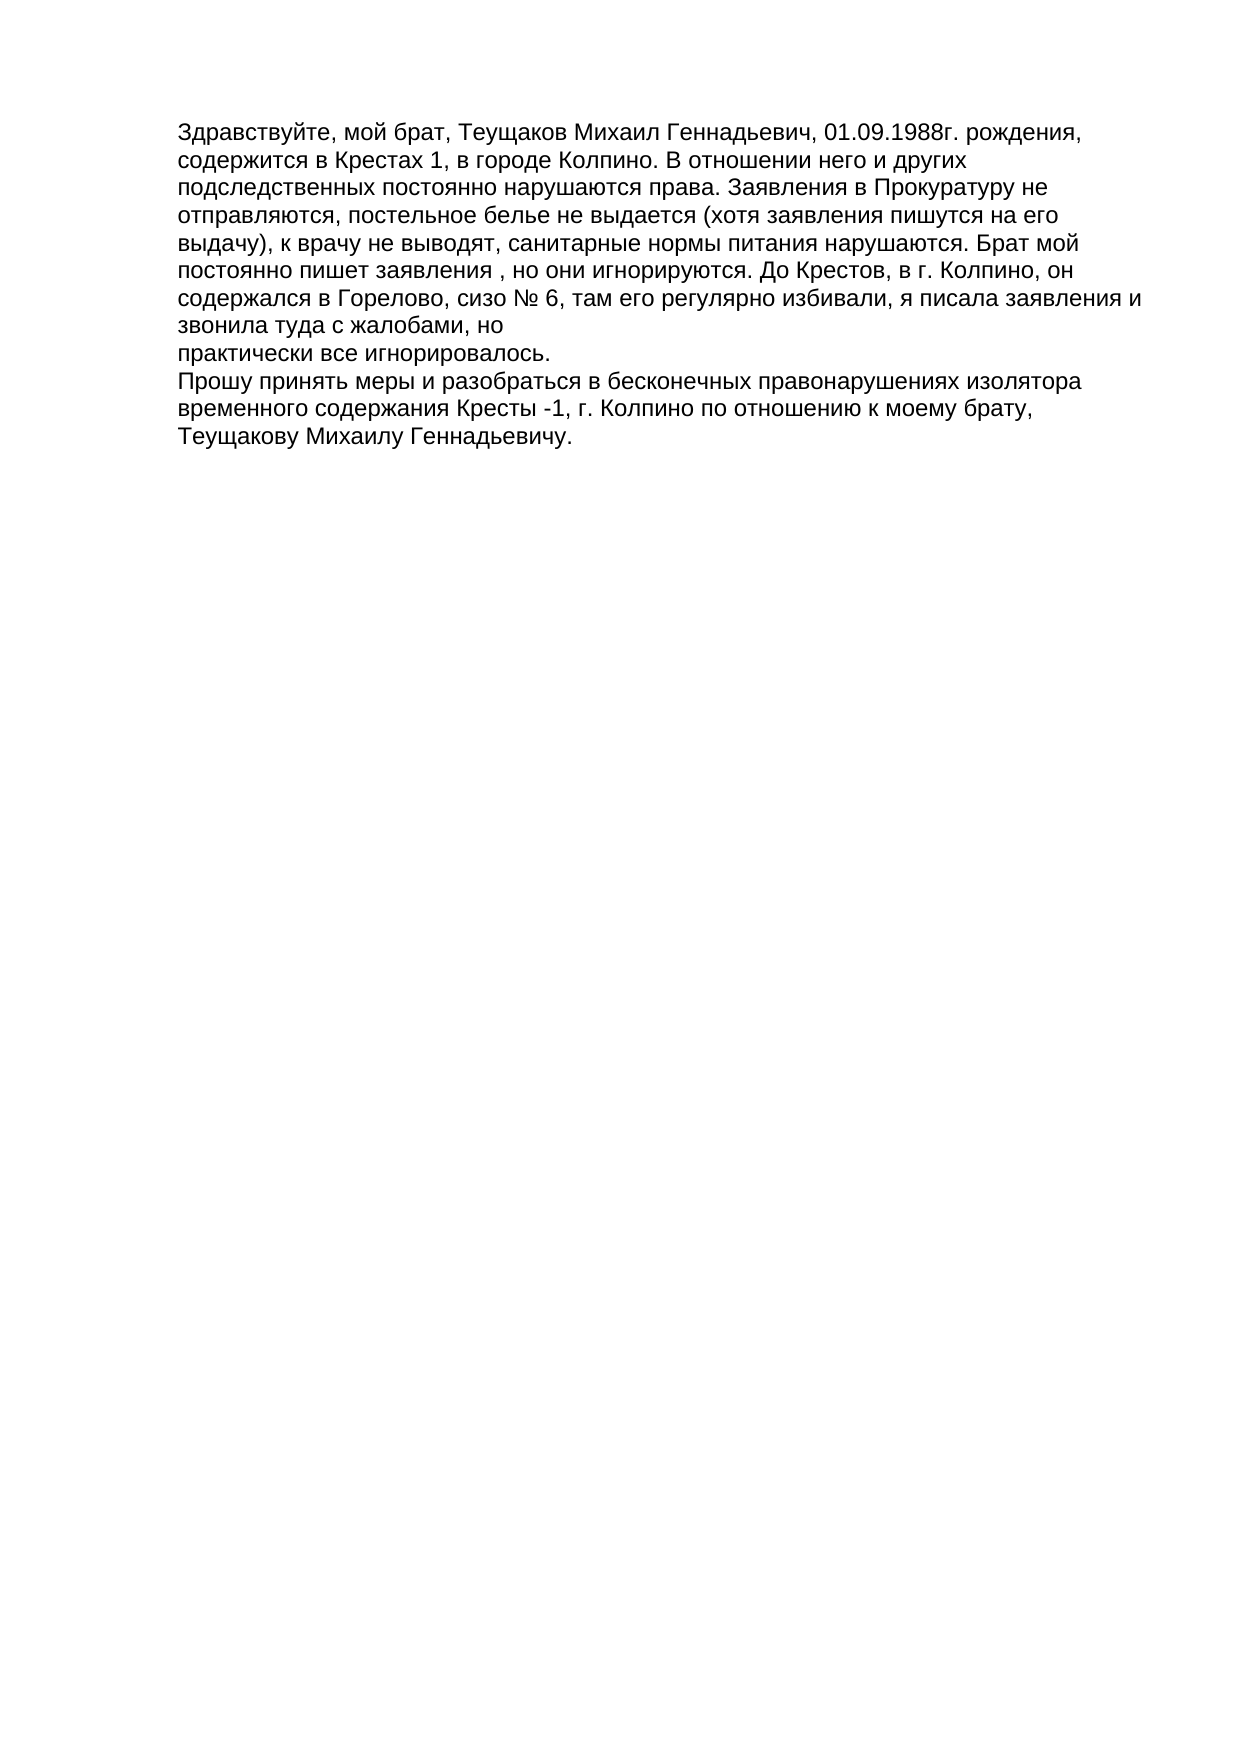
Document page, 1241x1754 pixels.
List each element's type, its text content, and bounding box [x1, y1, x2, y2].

text Здравствуйте, мой брат, Теущаков Михаил Геннадьевич, 01.09.1988г. рождения, содержится в Крестах 1, в городе Колпино. В отношении него и других подследственных постоянно нарушаются права. Заявления в Прокуратуру не отправляются, постельное белье не выдается (хотя заявления пишутся на его выдачу), к врачу не выводят, санитарные нормы питания нарушаются. Брат мой постоянно пишет заявления , но они игнорируются. До Крестов, в г. Колпино, он содержался в Горелово, сизо № 6, там его регулярно избивали, я писала заявления и звонила туда с жалобами, но практически все игнорировалось. Прошу принять меры и разобраться в бесконечных правонарушениях изолятора временного содержания Кресты -1, г. Колпино по отношению к моему брату, Теущакову Михаилу Геннадьевичу. [177, 118, 1152, 449]
